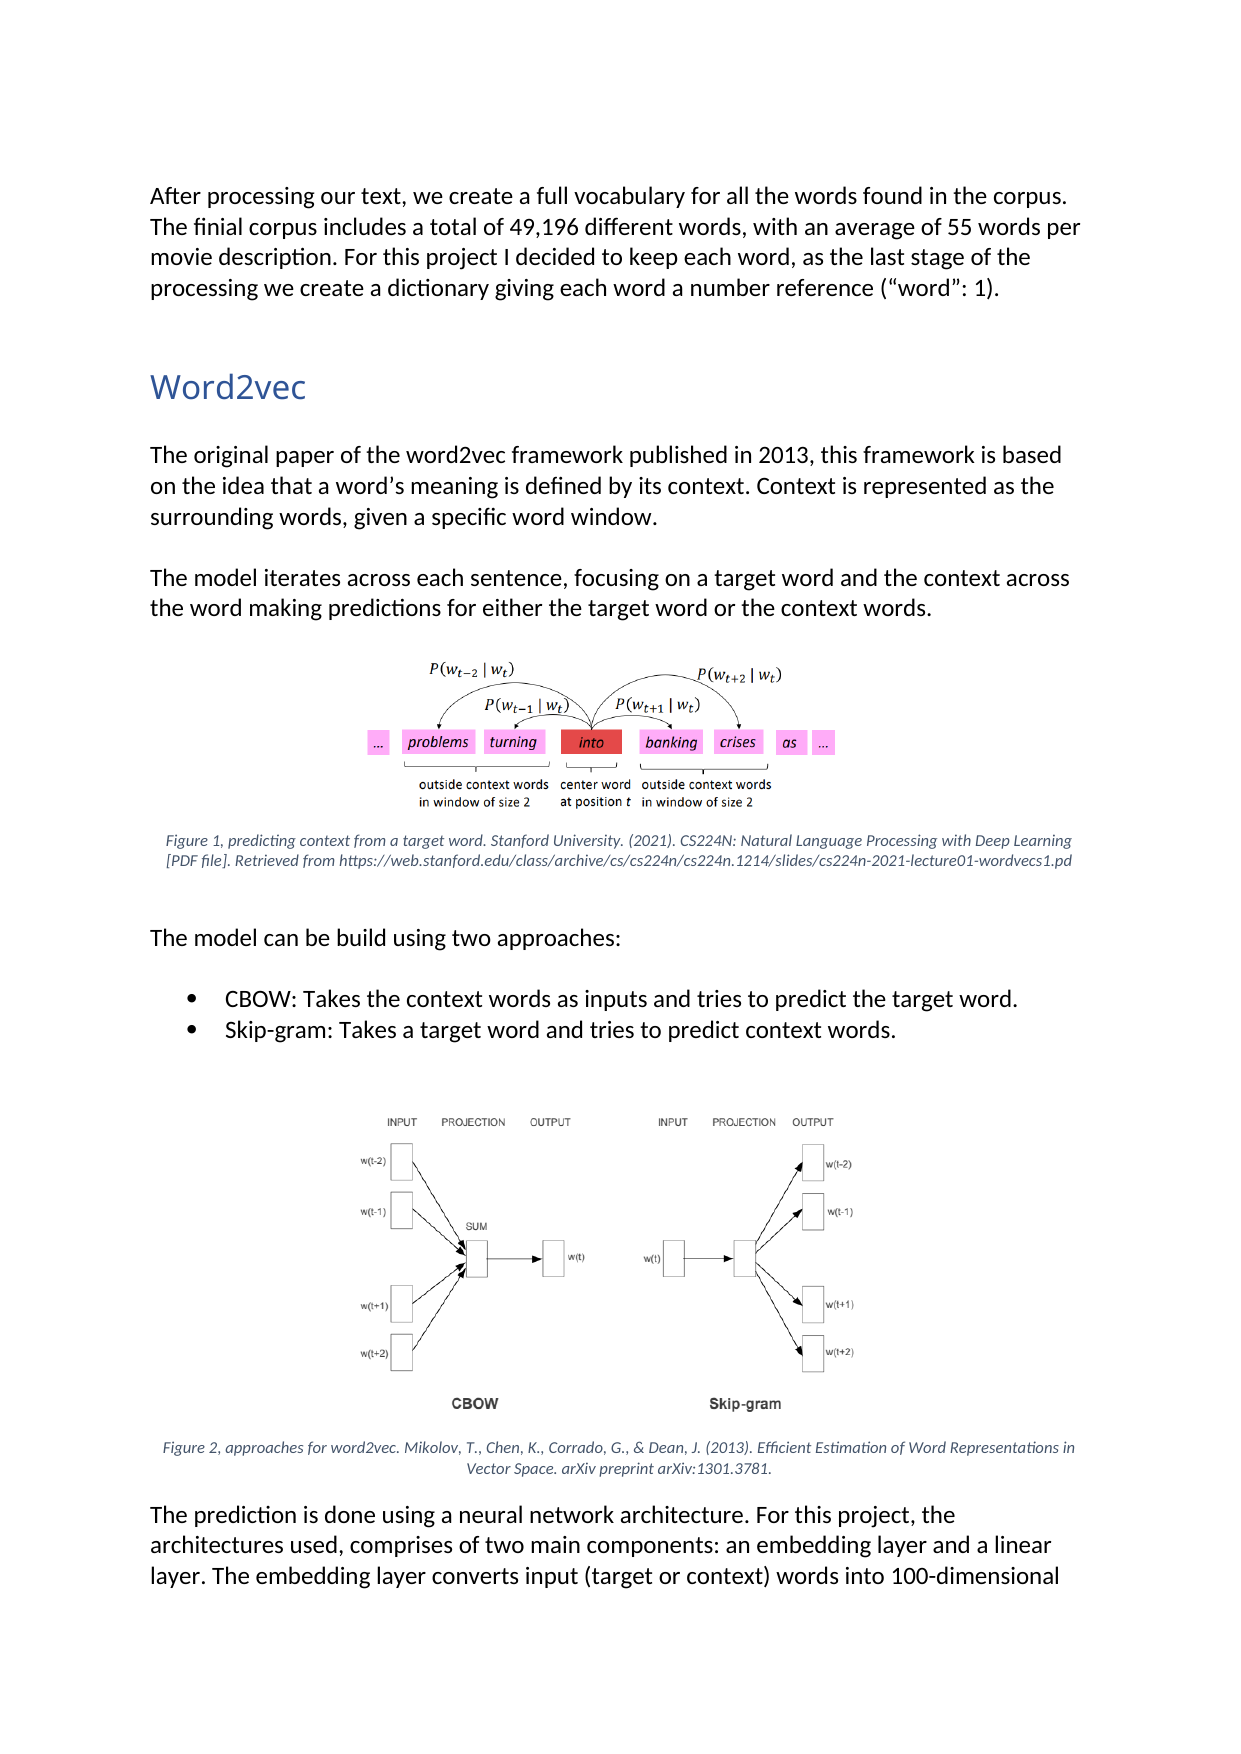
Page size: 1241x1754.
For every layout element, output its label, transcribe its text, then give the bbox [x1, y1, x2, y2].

text The model can be build using two approaches: [150, 922, 1090, 953]
list Skip-gram: Takes a target word and tries to predict context words. [187, 1014, 1090, 1044]
text The model iterates across each sentence, focusing on a target word and the context across the word making predictions for either the target word or the context words. [150, 562, 1090, 623]
text Figure 1, predicting context from a target word. Stanford University. (2021). CS224N: Natural Language Processing with Deep Learning [PDF file]. Retrieved from https://web.stanford.edu/class/archive/cs/cs224n/cs224n.1214/slides/cs224n-2021-lecture01-wordvecs1.pd [150, 830, 1090, 871]
list CBOW: Takes the context words as inputs and tries to predict the target word. [187, 983, 1090, 1014]
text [150, 1499, 1090, 1591]
text Word2vec [150, 303, 1090, 409]
text The original paper of the word2vec framework published in 2013, this framework is based on the idea that a word’s meaning is defined by its context. Context is represented as the surrounding words, given a specific word window. [150, 439, 1090, 531]
text After processing our text, we create a full vocabulary for all the words found in the corpus. The finial corpus includes a total of 49,196 different words, with an average of 55 words per movie description. For this project I decided to keep each word, as the last stage of the processing we create a dictionary giving each word a number reference (“word”: 1). [150, 181, 1090, 303]
text Figure 2, approaches for word2vec. Mikolov, T., Chen, K., Corrado, G., & Dean, J. (2013). Efficient Estimation of Word Representations in Vector Space. arXiv preprint arXiv:1301.3781. [150, 1438, 1090, 1478]
picture [316, 1075, 925, 1438]
picture [350, 622, 891, 831]
